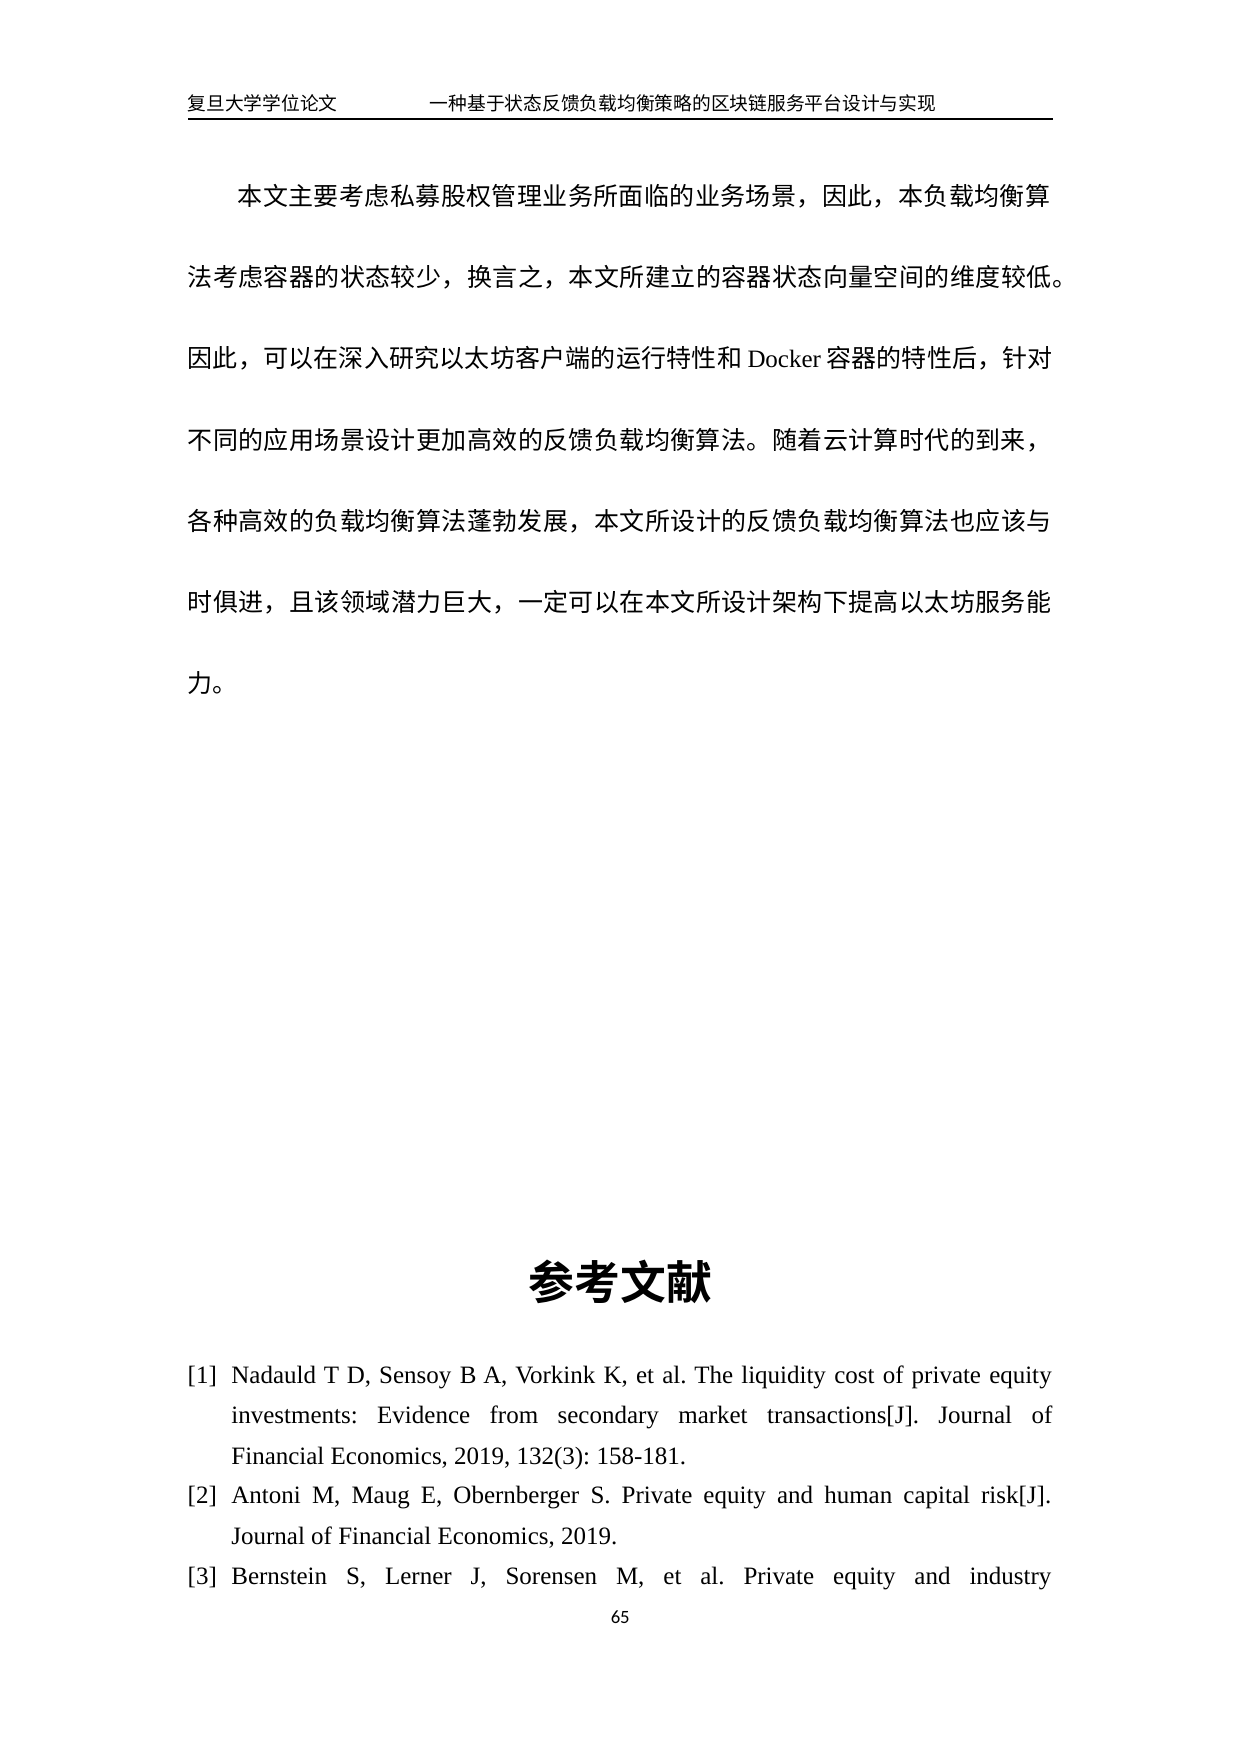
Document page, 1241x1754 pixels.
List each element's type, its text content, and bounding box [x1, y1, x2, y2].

text 本文主要考虑私募股权管理业务所面临的业务场景，因此，本负载均衡算法考虑容器的状态较少，换言之，本文所建立的容器状态向量空间的维度较低。因此，可以在深入研究以太坊客户端的运行特性和Docker容器的特性后，针对不同的应用场景设计更加高效的反馈负载均衡算法。随着云计算时代的到来，各种高效的负载均衡算法蓬勃发展，本文所设计的反馈负载均衡算法也应该与时俱进，且该领域潜力巨大，一定可以在本文所设计架构下提高以太坊服务能力。 [187, 162, 1053, 714]
list Antoni M, Maug E, Obernberger S. Private equity and human capital risk[J]. Journal of Financial Economics, 2019. [187, 1479, 1053, 1552]
subtitle 参考文献 [187, 1231, 1053, 1329]
list Nadauld T D, Sensoy B A, Vorkink K, et al. The liquidity cost of private equity investments: Evidence from secondary market transactions[J]. Journal of Financial Economics, 2019, 132(3): 158-181. [187, 1358, 1053, 1472]
list Bernstein S, Lerner J, Sorensen M, et al. Private equity and industry performance[J]. Management Science, 2017, 63(4): 1198-1213. [187, 1559, 1053, 1592]
